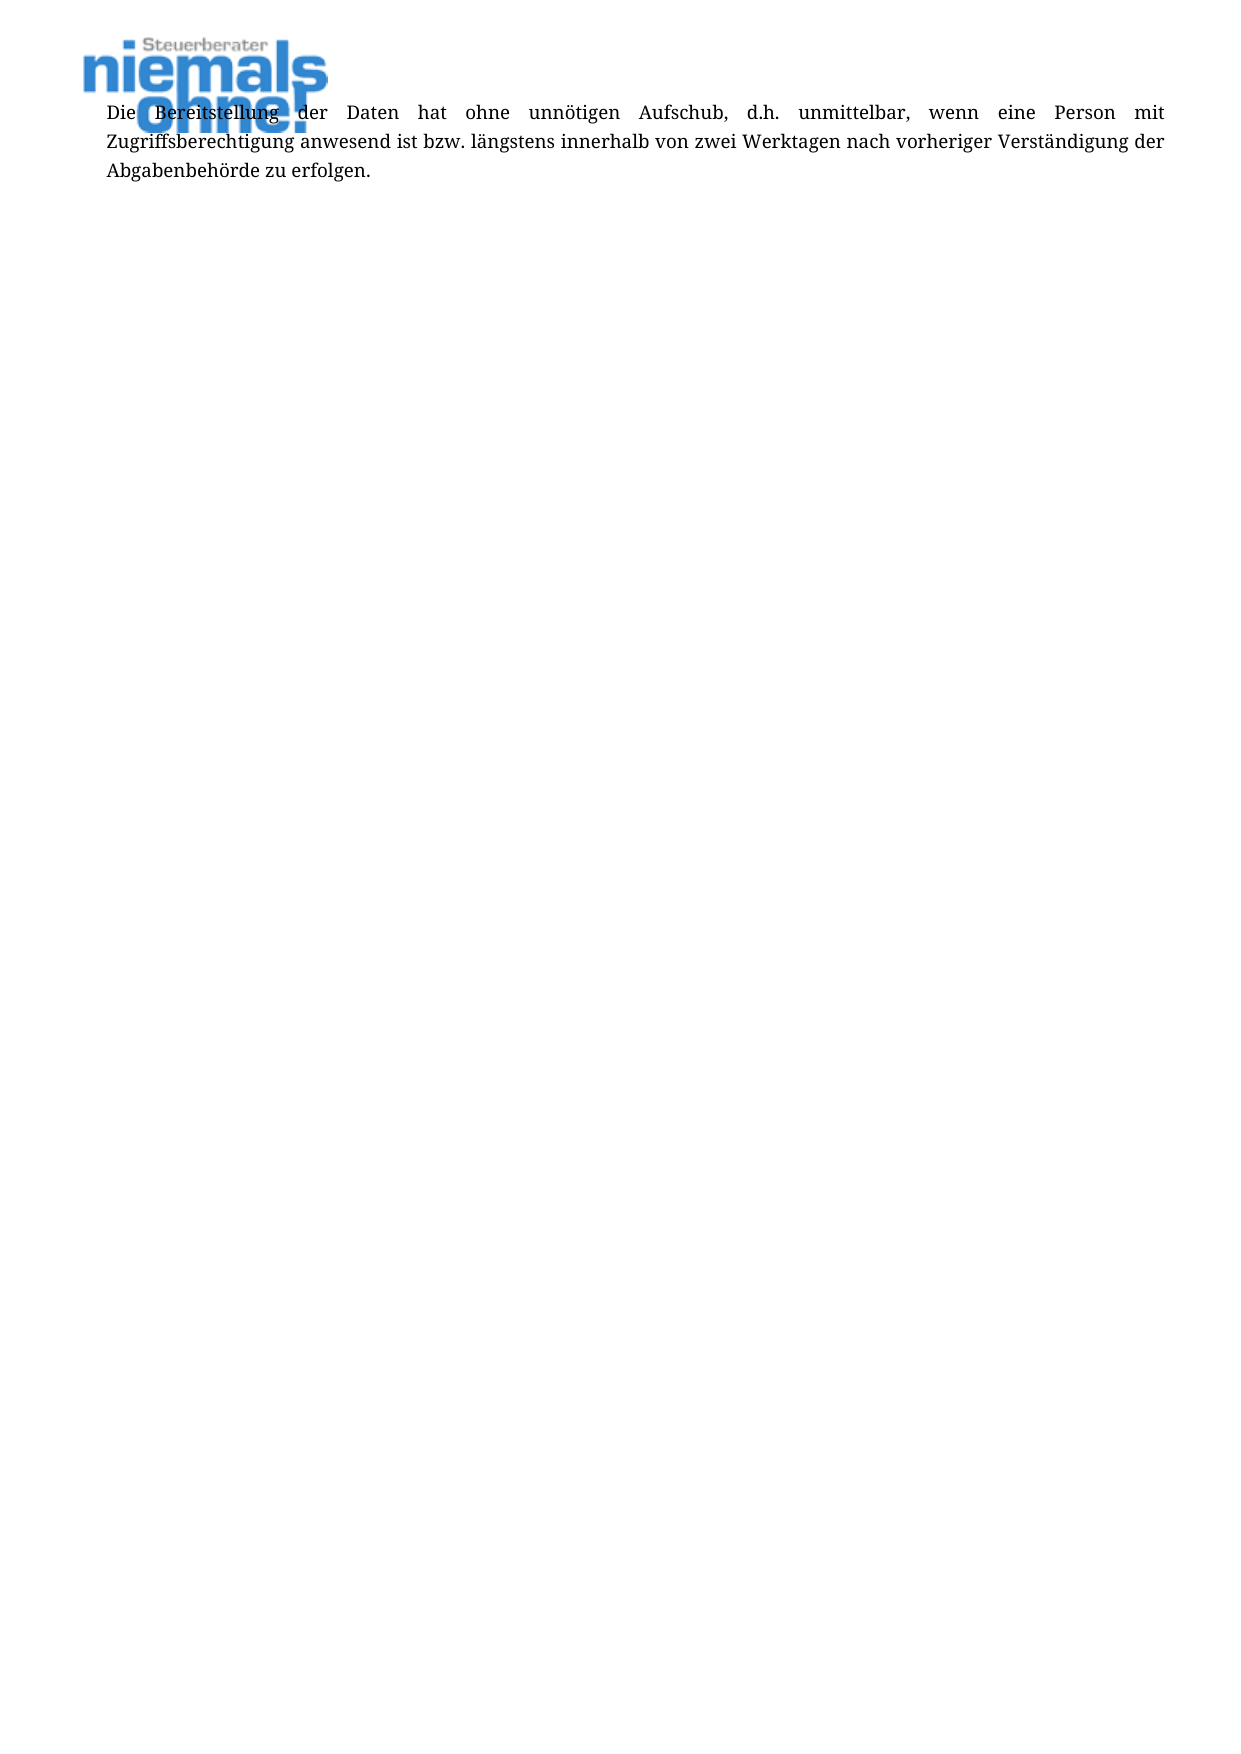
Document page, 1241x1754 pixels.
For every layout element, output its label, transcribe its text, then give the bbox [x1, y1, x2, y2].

picture [83, 37, 328, 133]
text Die Bereitstellung der Daten hat ohne unnötigen Aufschub, d.h. unmittelbar, wenn eine Person mit Zugriffsberechtigung anwesend ist bzw. längstens innerhalb von zwei Werktagen nach vorheriger Verständigung der Abgabenbehörde zu erfolgen. [106, 99, 1167, 183]
